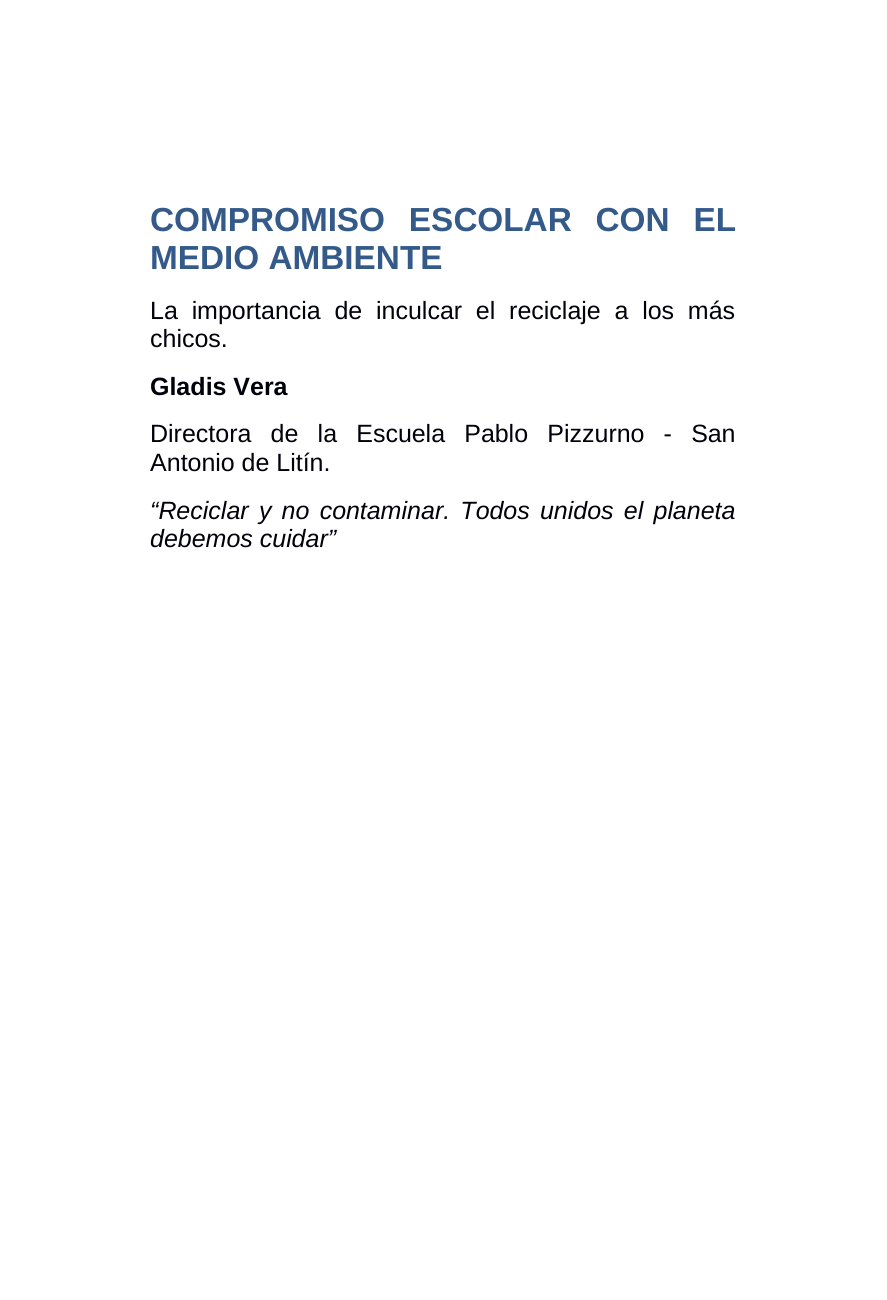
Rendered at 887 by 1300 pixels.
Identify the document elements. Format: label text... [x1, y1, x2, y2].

text Gladis Vera [150, 372, 736, 401]
text “Reciclar y no contaminar. Todos unidos el planeta debemos cuidar” [150, 496, 736, 553]
text Directora de la Escuela Pablo Pizzurno - San Antonio de Litín. [150, 419, 736, 477]
subtitle COMPROMISO ESCOLAR CON EL MEDIO AMBIENTE [150, 200, 736, 277]
text La importancia de inculcar el reciclaje a los más chicos. [150, 296, 736, 353]
